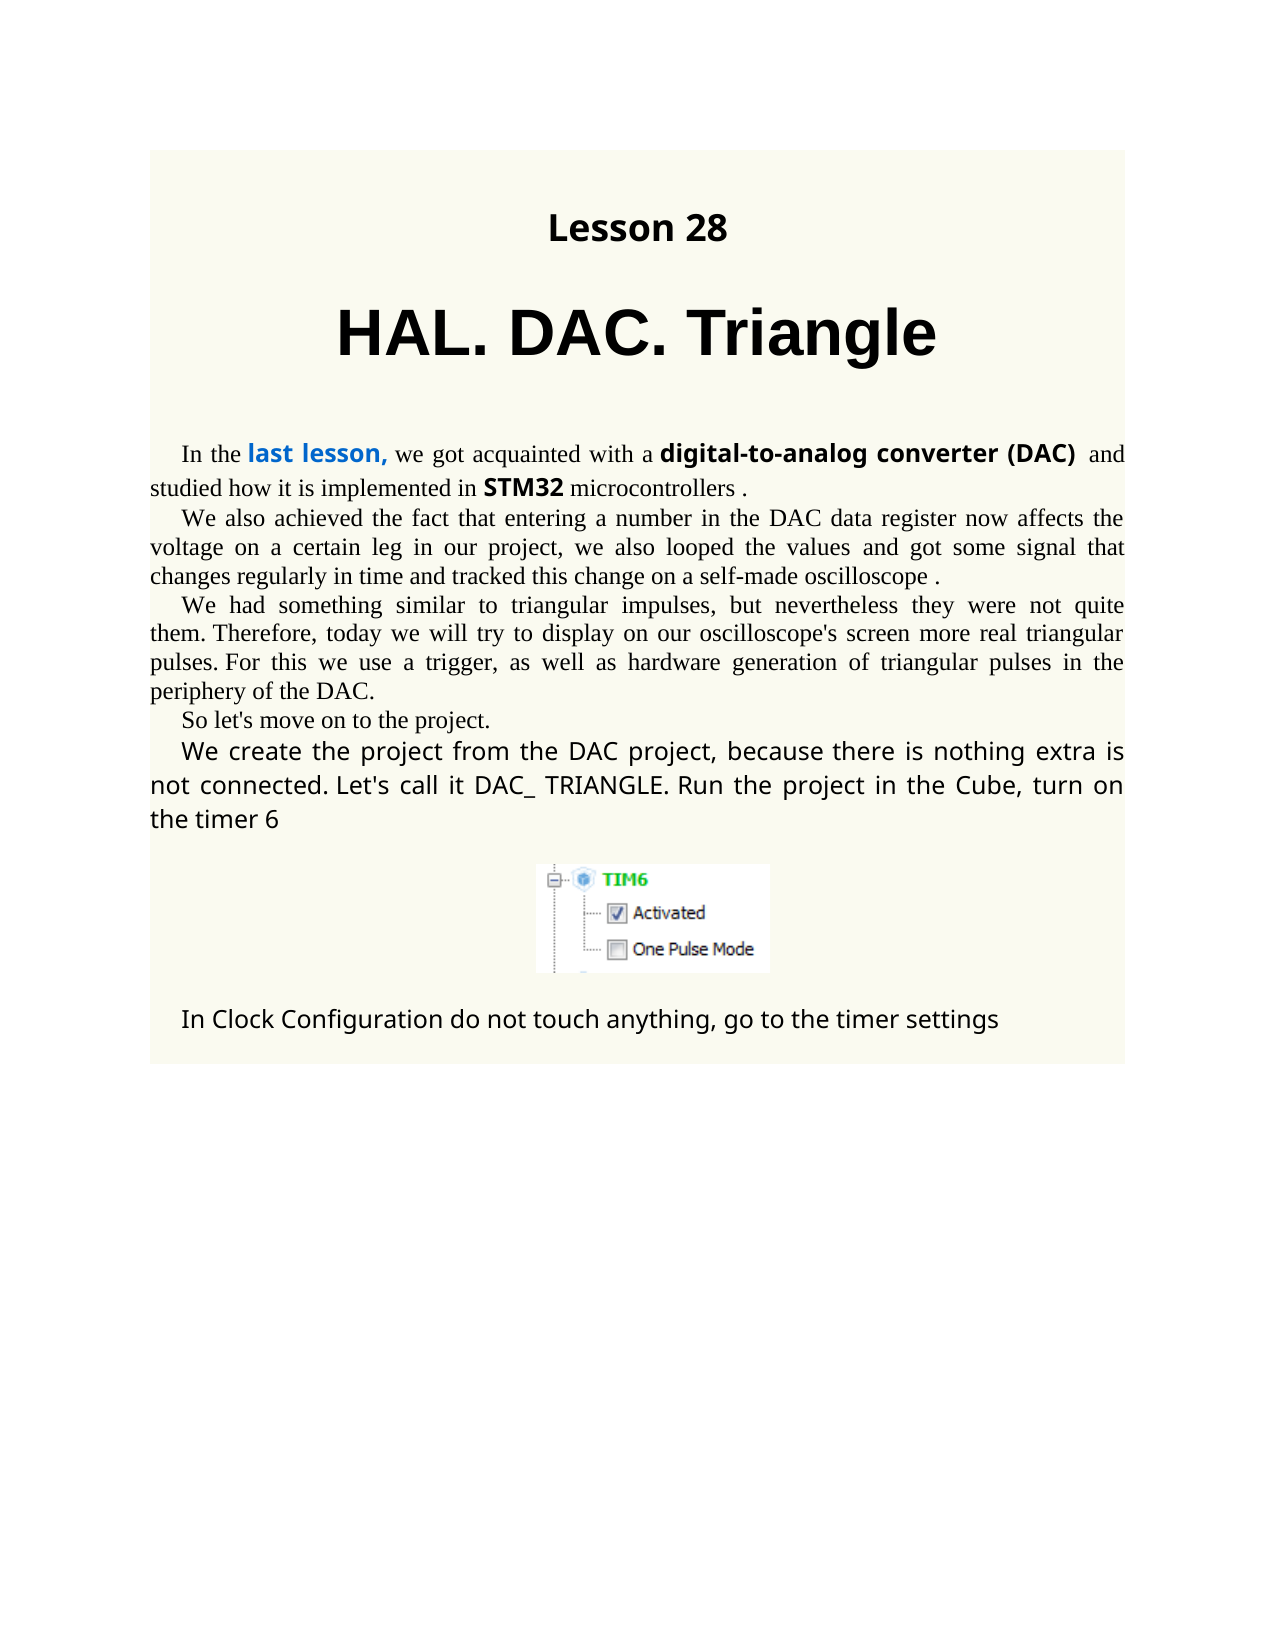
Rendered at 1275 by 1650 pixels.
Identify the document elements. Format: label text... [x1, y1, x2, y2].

picture [536, 864, 771, 973]
text We also achieved the fact that entering a number in the DAC data register now affects the voltage on a certain leg in our project, we also looped the values ​​and got some signal that changes regularly in time and tracked this change on a self-made oscilloscope . [150, 503, 1125, 590]
text We had something similar to triangular impulses, but nevertheless they were not quite them. Therefore, today we will try to display on our oscilloscope's screen more real triangular pulses. For this we use a trigger, as well as hardware generation of triangular pulses in the periphery of the DAC. [150, 590, 1125, 705]
text HAL. DAC. Triangle [150, 293, 1125, 369]
text In the last lesson, we got acquainted with a digital-to-analog converter (DAC) and studied how it is implemented in STM32 microcontrollers . [150, 435, 1125, 503]
text Lesson 28 [150, 150, 1125, 252]
text In Clock Configuration do not touch anything, go to the timer settings [150, 1001, 1125, 1036]
text So let's move on to the project. [150, 705, 1125, 733]
text We create the project from the DAC project, because there is nothing extra is not connected. Let's call it DAC_ TRIANGLE. Run the project in the Cube, turn on the timer 6 [150, 733, 1125, 836]
